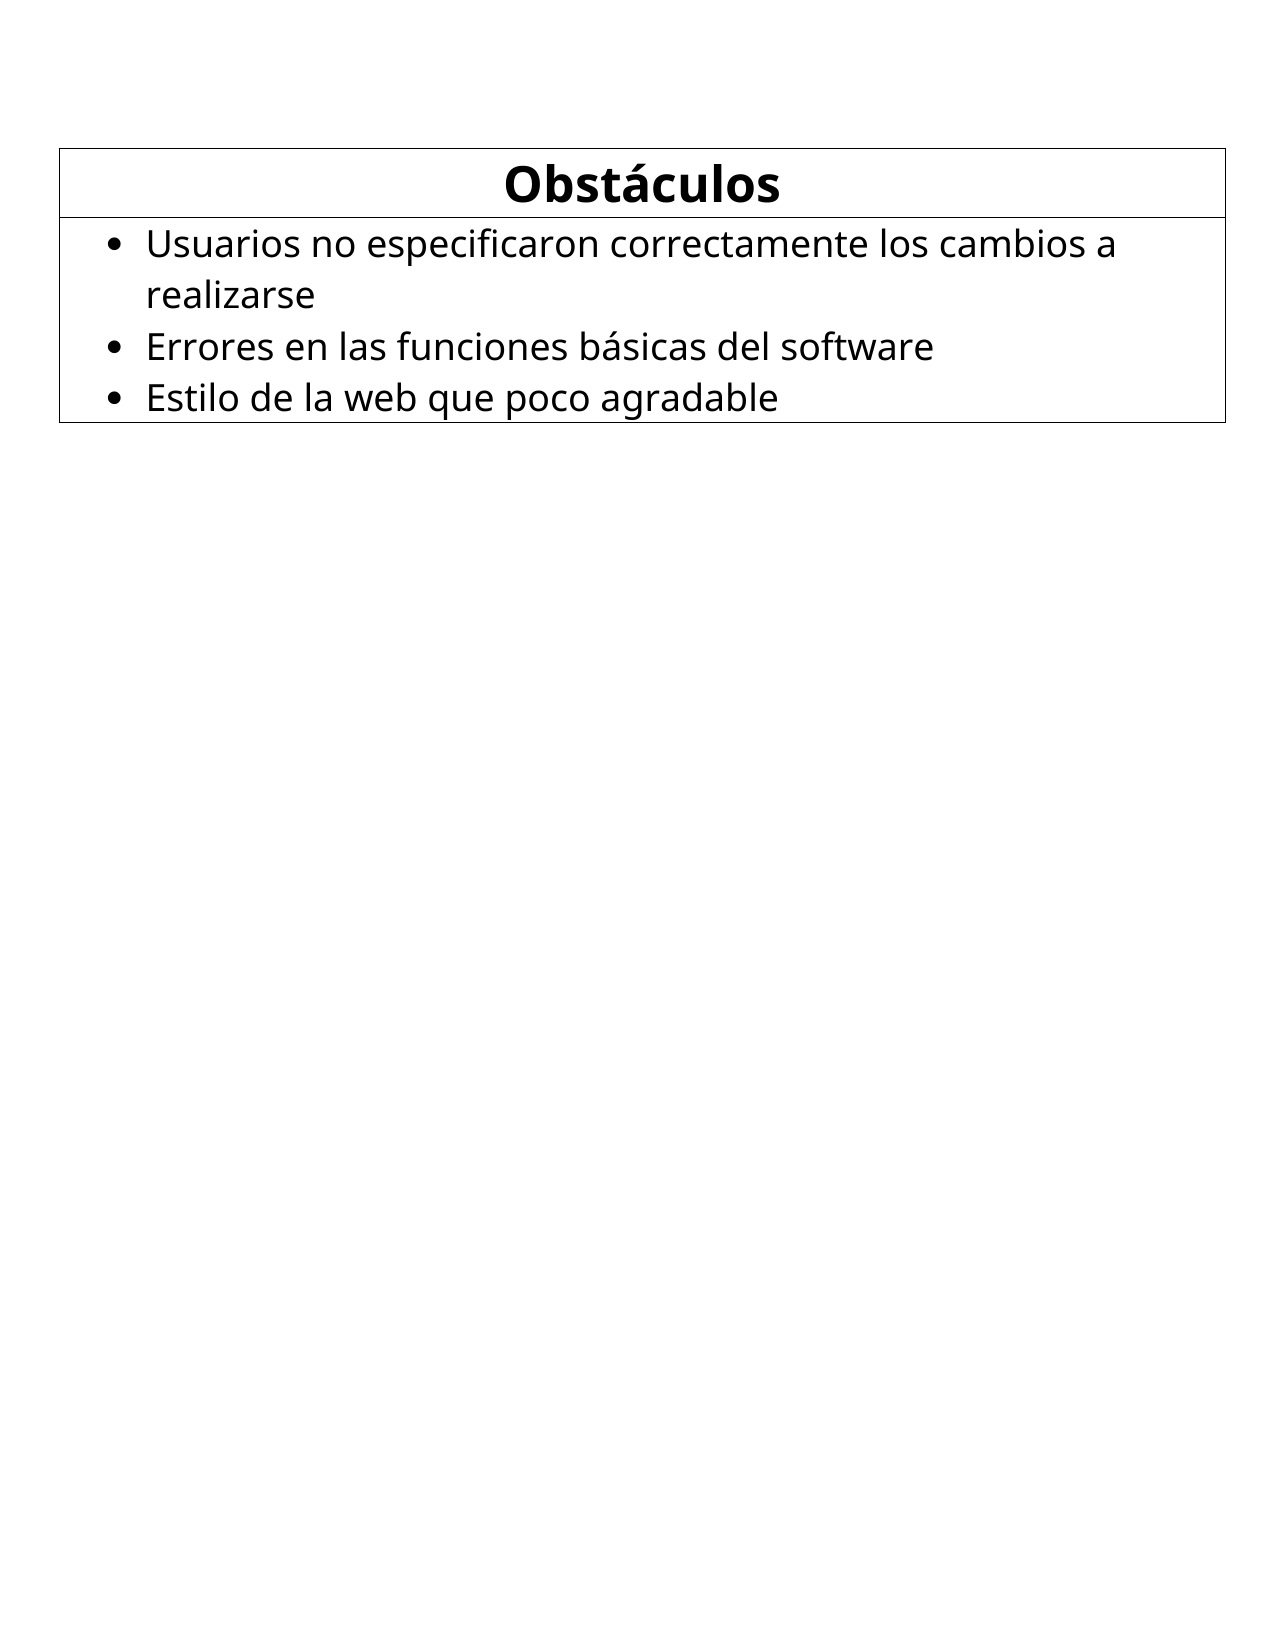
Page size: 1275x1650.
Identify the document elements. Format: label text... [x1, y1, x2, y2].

table_cell Usuarios no especificaron correctamente los cambios a realizarse Errores en las funciones básicas del software Estilo de la web que poco agradable [60, 218, 1225, 422]
table_cell Obstáculos [60, 149, 1225, 217]
